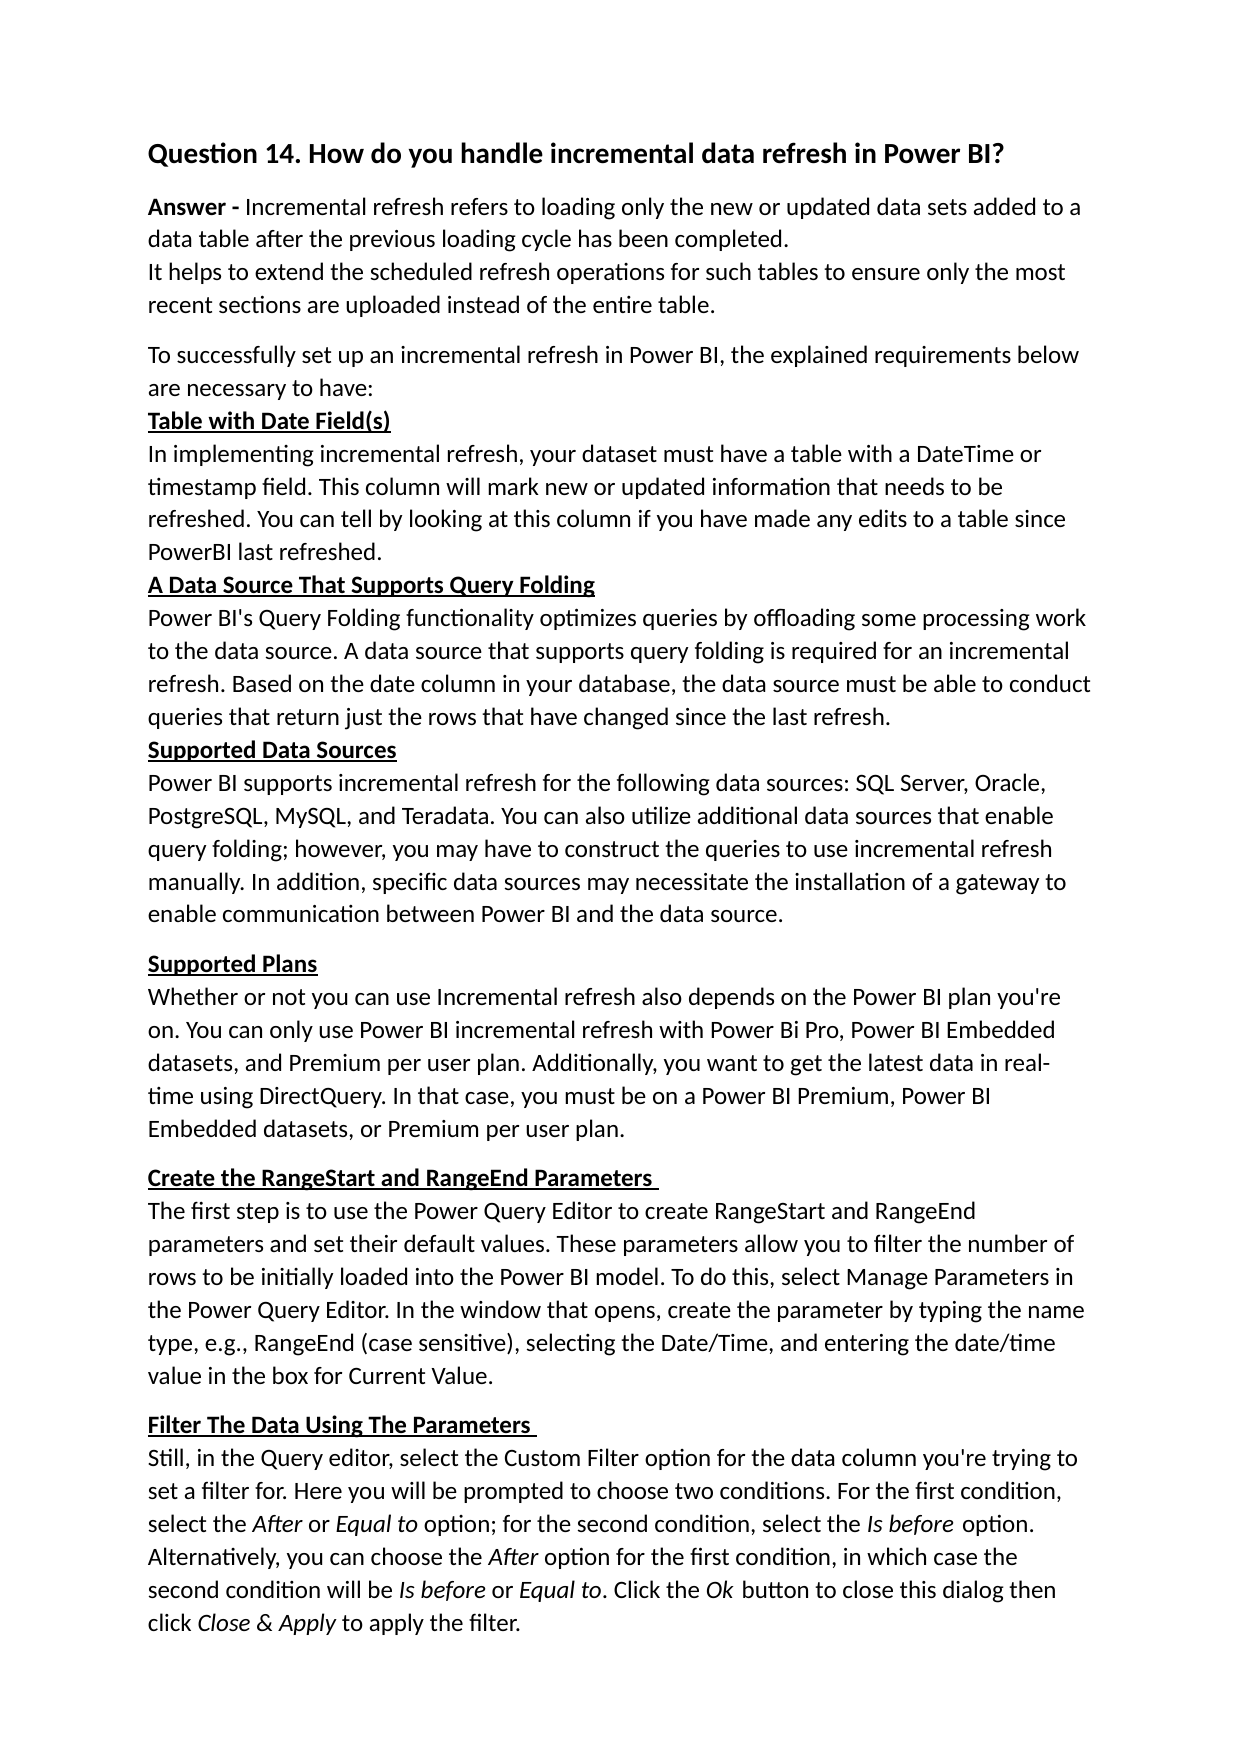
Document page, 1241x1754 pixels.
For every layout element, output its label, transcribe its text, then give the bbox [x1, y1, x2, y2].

text Create the RangeStart and RangeEnd Parameters The first step is to use the Power Query Editor to create RangeStart and RangeEnd parameters and set their default values. These parameters allow you to filter the number of rows to be initially loaded into the Power BI model. To do this, select Manage Parameters in the Power Query Editor. In the window that opens, create the parameter by typing the name type, e.g., RangeEnd (case sensitive), selecting the Date/Time, and entering the date/time value in the box for Current Value. [148, 1162, 1092, 1390]
text Filter The Data Using The Parameters Still, in the Query editor, select the Custom Filter option for the data column you're trying to set a filter for. Here you will be prompted to choose two conditions. For the first condition, select the After or Equal to option; for the second condition, select the Is before option. Alternatively, you can choose the After option for the first condition, in which case the second condition will be Is before or Equal to. Click the Ok button to close this dialog then click Close & Apply to apply the filter. [148, 1409, 1092, 1637]
text Supported Plans Whether or not you can use Incremental refresh also depends on the Power BI plan you're on. You can only use Power BI incremental refresh with Power Bi Pro, Power BI Embedded datasets, and Premium per user plan. Additionally, you want to get the latest data in real-time using DirectQuery. In that case, you must be on a Power BI Premium, Power BI Embedded datasets, or Premium per user plan. [148, 948, 1092, 1143]
text Answer - Incremental refresh refers to loading only the new or updated data sets added to a data table after the previous loading cycle has been completed. It helps to extend the scheduled refresh operations for such tables to ensure only the most recent sections are uploaded instead of the entire table. [148, 191, 1092, 320]
text Question 14. How do you handle incremental data refresh in Power BI? [148, 136, 1092, 171]
text To successfully set up an incremental refresh in Power BI, the explained requirements below are necessary to have: Table with Date Field(s) In implementing incremental refresh, your dataset must have a table with a DateTime or timestamp field. This column will mark new or updated information that needs to be refreshed. You can tell by looking at this column if you have made any edits to a table since PowerBI last refreshed. A Data Source That Supports Query Folding Power BI's Query Folding functionality optimizes queries by offloading some processing work to the data source. A data source that supports query folding is required for an incremental refresh. Based on the date column in your database, the data source must be able to conduct queries that return just the rows that have changed since the last refresh. Supported Data Sources Power BI supports incremental refresh for the following data sources: SQL Server, Oracle, PostgreSQL, MySQL, and Teradata. You can also utilize additional data sources that enable query folding; however, you may have to construct the queries to use incremental refresh manually. In addition, specific data sources may necessitate the installation of a gateway to enable communication between Power BI and the data source. [148, 339, 1092, 929]
